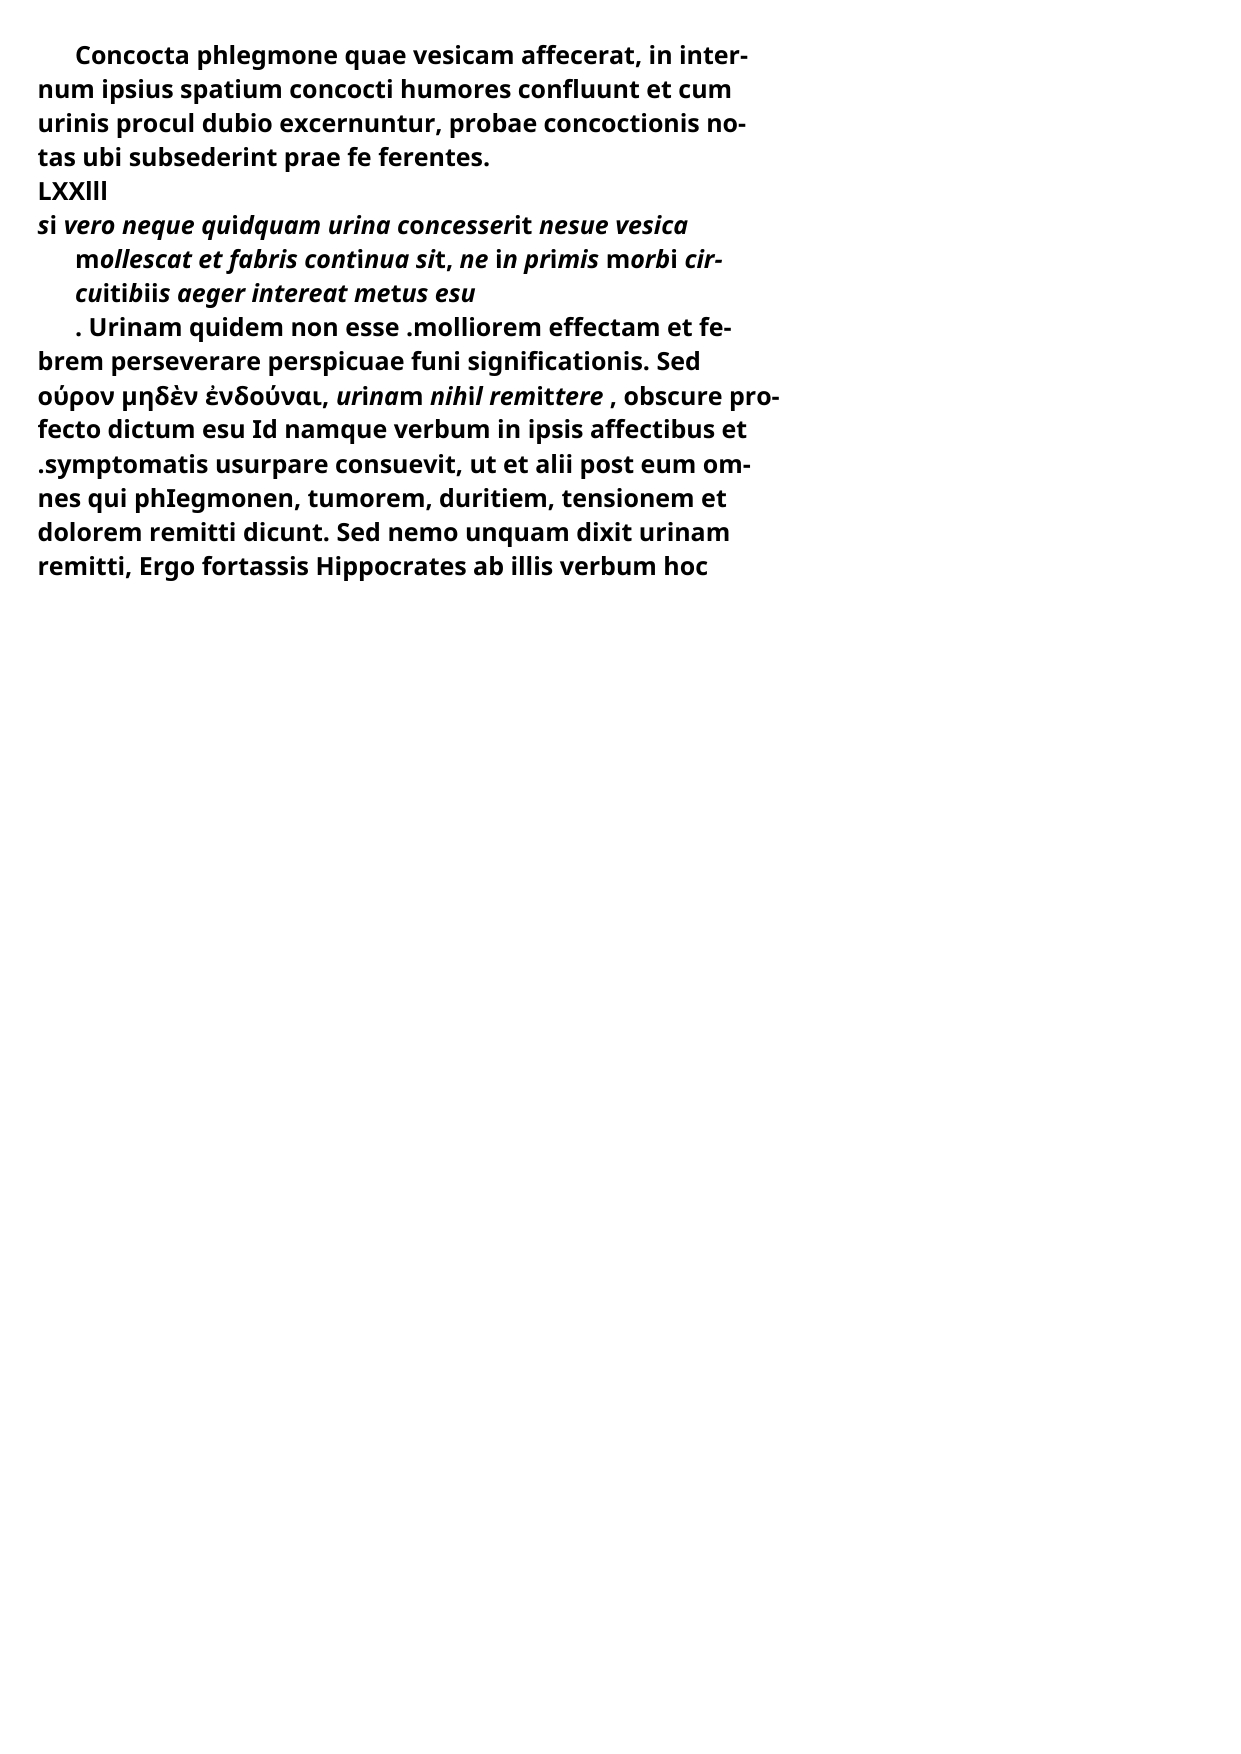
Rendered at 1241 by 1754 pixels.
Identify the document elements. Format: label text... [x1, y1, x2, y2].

text . Urinam quidem non esse .molliorem effectam et fe- brem perseverare perspicuae funi significationis. Sed ούρον μηδὲν ἐνδούναι, urinam nihil remittere , obscure pro- fecto dictum esu Id namque verbum in ipsis affectibus et .symptomatis usurpare consuevit, ut et alii post eum om- nes qui phIegmonen, tumorem, duritiem, tensionem et dolorem remitti dicunt. Sed nemo unquam dixit urinam remitti, Ergo fortassis Hippocrates ab illis verbum hoc [37, 310, 1203, 582]
text LXXlll [37, 174, 1203, 208]
text si vero neque quidquam urina concesserit nesue vesica mollescat et fabris continua sit, ne in primis morbi cir- cuitibiis aeger intereat metus esu [37, 208, 1203, 310]
text Concocta phlegmone quae vesicam affecerat, in inter- num ipsius spatium concocti humores confluunt et cum urinis procul dubio excernuntur, probae concoctionis no- tas ubi subsederint prae fe ferentes. [37, 37, 1203, 174]
